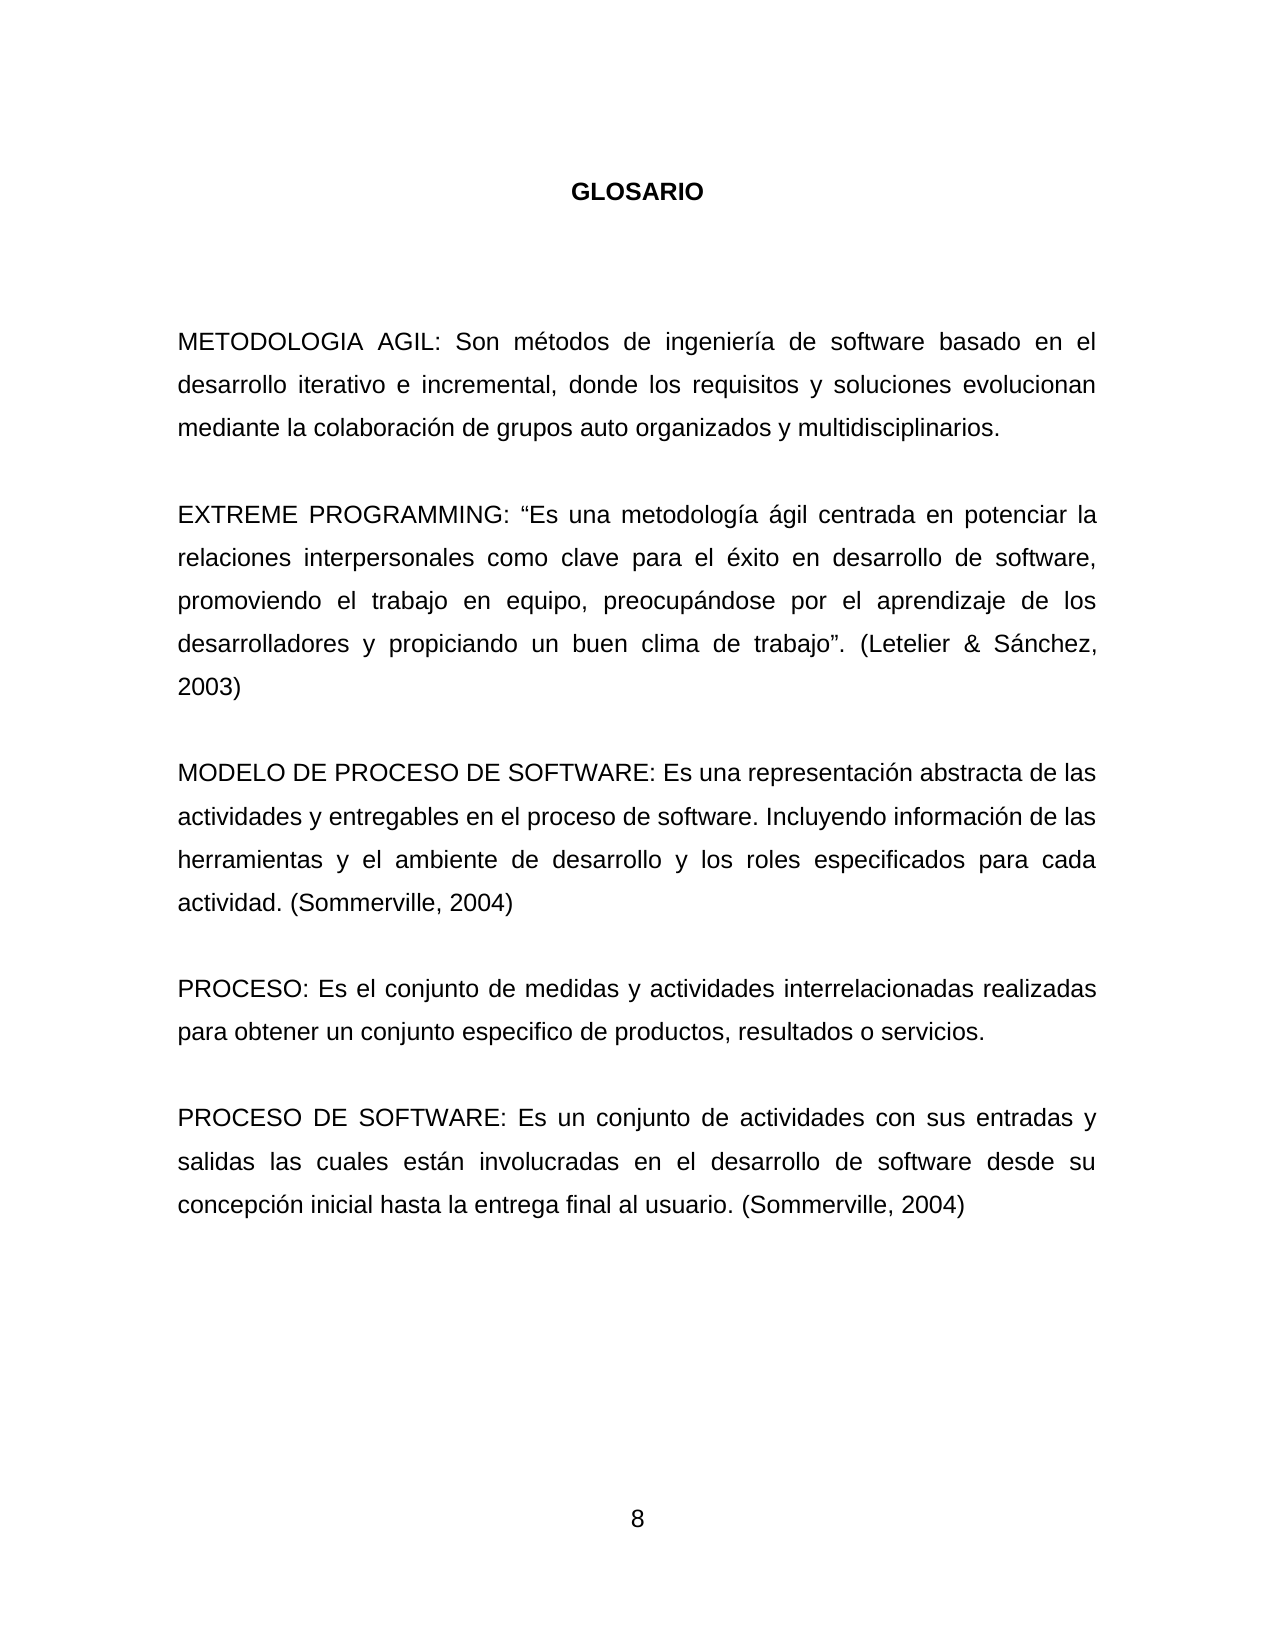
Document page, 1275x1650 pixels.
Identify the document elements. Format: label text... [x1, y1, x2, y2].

text PROCESO: Es el conjunto de medidas y actividades interrelacionadas realizadas para obtener un conjunto especifico de productos, resultados o servicios. [177, 974, 1098, 1046]
text EXTREME PROGRAMMING: “Es una metodología ágil centrada en potenciar la relaciones interpersonales como clave para el éxito en desarrollo de software, promoviendo el trabajo en equipo, preocupándose por el aprendizaje de los desarrolladores y propiciando un buen clima de trabajo”. (Letelier & Sánchez, 2003) [177, 500, 1098, 701]
subtitle GLOSARIO [177, 177, 1098, 206]
text MODELO DE PROCESO DE SOFTWARE: Es una representación abstracta de las actividades y entregables en el proceso de software. Incluyendo información de las herramientas y el ambiente de desarrollo y los roles especificados para cada actividad. (Sommerville, 2004) [177, 758, 1098, 917]
text PROCESO DE SOFTWARE: Es un conjunto de actividades con sus entradas y salidas las cuales están involucradas en el desarrollo de software desde su concepción inicial hasta la entrega final al usuario. (Sommerville, 2004) [177, 1103, 1098, 1218]
text METODOLOGIA AGIL: Son métodos de ingeniería de software basado en el desarrollo iterativo e incremental, donde los requisitos y soluciones evolucionan mediante la colaboración de grupos auto organizados y multidisciplinarios. [177, 327, 1098, 442]
